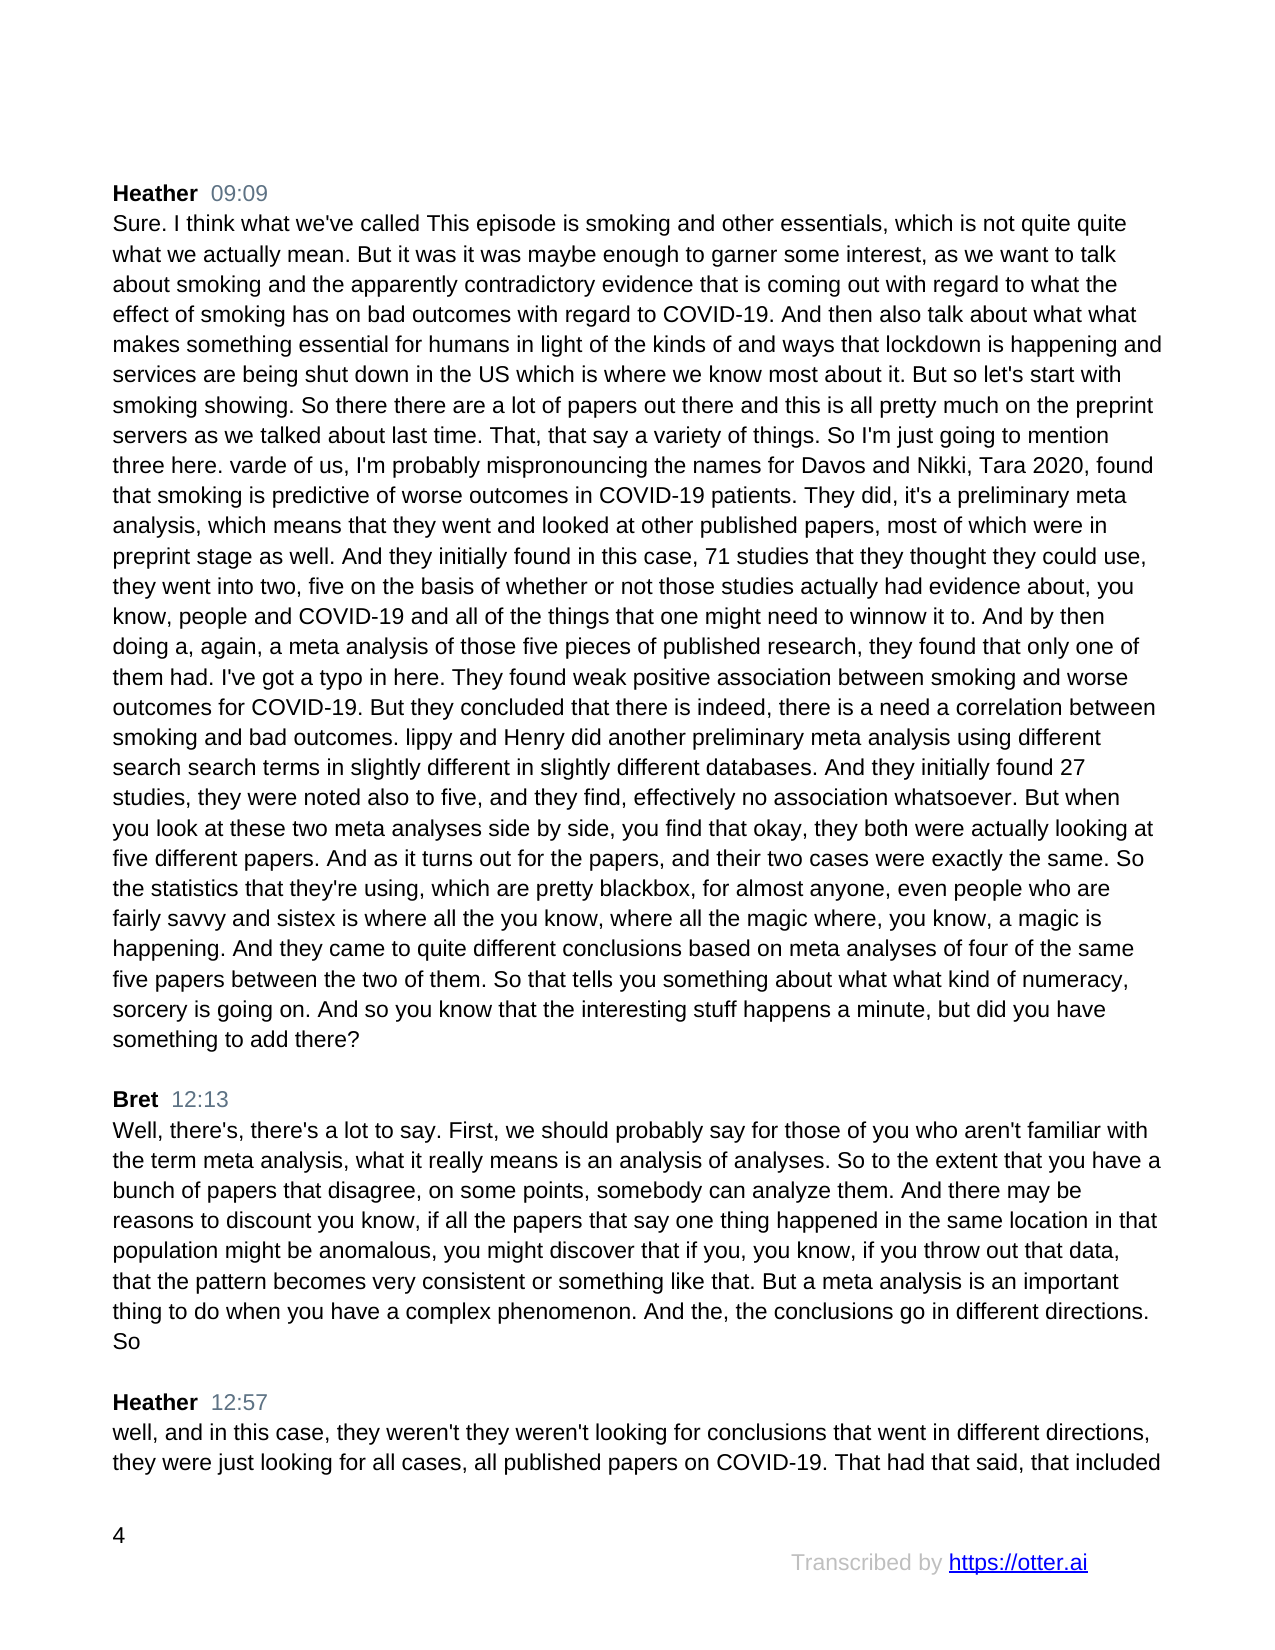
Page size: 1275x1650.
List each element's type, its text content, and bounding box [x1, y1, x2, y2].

text Bret 12:13 [112, 1086, 1162, 1113]
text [112, 1419, 1162, 1475]
text Sure. I think what we've called This episode is smoking and other essentials, which is not quite quite what we actually mean. But it was it was maybe enough to garner some interest, as we want to talk about smoking and the apparently contradictory evidence that is coming out with regard to what the effect of smoking has on bad outcomes with regard to COVID-19. And then also talk about what what makes something essential for humans in light of the kinds of and ways that lockdown is happening and services are being shut down in the US which is where we know most about it. But so let's start with smoking showing. So there there are a lot of papers out there and this is all pretty much on the preprint servers as we talked about last time. That, that say a variety of things. So I'm just going to mention three here. varde of us, I'm probably mispronouncing the names for Davos and Nikki, Tara 2020, found that smoking is predictive of worse outcomes in COVID-19 patients. They did, it's a preliminary meta analysis, which means that they went and looked at other published papers, most of which were in preprint stage as well. And they initially found in this case, 71 studies that they thought they could use, they went into two, five on the basis of whether or not those studies actually had evidence about, you know, people and COVID-19 and all of the things that one might need to winnow it to. And by then doing a, again, a meta analysis of those five pieces of published research, they found that only one of them had. I've got a typo in here. They found weak positive association between smoking and worse outcomes for COVID-19. But they concluded that there is indeed, there is a need a correlation between smoking and bad outcomes. lippy and Henry did another preliminary meta analysis using different search search terms in slightly different in slightly different databases. And they initially found 27 studies, they were noted also to five, and they find, effectively no association whatsoever. But when you look at these two meta analyses side by side, you find that okay, they both were actually looking at five different papers. And as it turns out for the papers, and their two cases were exactly the same. So the statistics that they're using, which are pretty blackbox, for almost anyone, even people who are fairly savvy and sistex is where all the you know, where all the magic where, you know, a magic is happening. And they came to quite different conclusions based on meta analyses of four of the same five papers between the two of them. So that tells you something about what what kind of numeracy, sorcery is going on. And so you know that the interesting stuff happens a minute, but did you have something to add there? [112, 210, 1162, 1052]
text Well, there's, there's a lot to say. First, we should probably say for those of you who aren't familiar with the term meta analysis, what it really means is an analysis of analyses. So to the extent that you have a bunch of papers that disagree, on some points, somebody can analyze them. And there may be reasons to discount you know, if all the papers that say one thing happened in the same location in that population might be anomalous, you might discover that if you, you know, if you throw out that data, that the pattern becomes very consistent or something like that. But a meta analysis is an important thing to do when you have a complex phenomenon. And the, the conclusions go in different directions. So [112, 1117, 1162, 1354]
text Heather 12:57 [112, 1388, 1162, 1415]
text Heather 09:09 [112, 180, 1162, 207]
